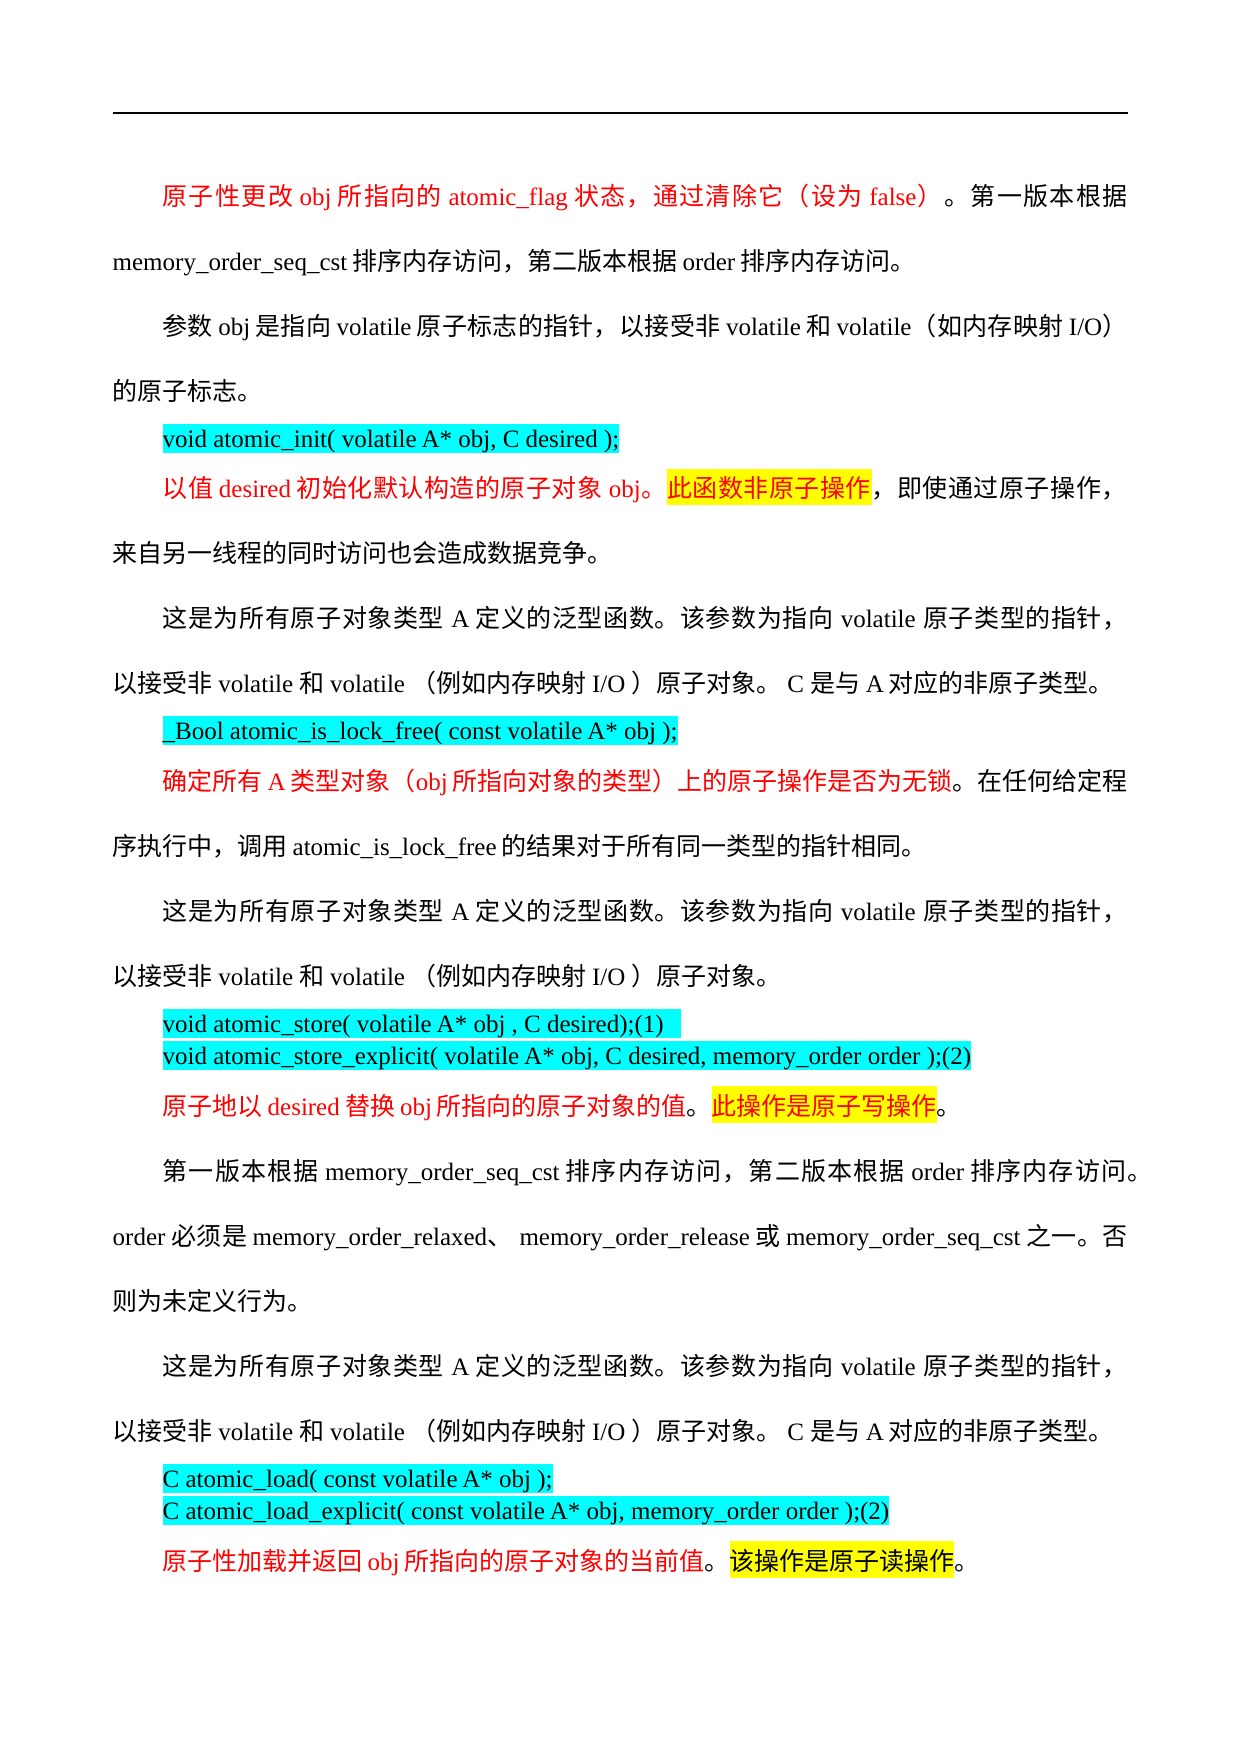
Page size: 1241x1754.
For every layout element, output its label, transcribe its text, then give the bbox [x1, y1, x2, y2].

text 原子性加载并返回obj所指向的原子对象的当前值。该操作是原子读操作。 [112, 1527, 1128, 1592]
text _Bool atomic_is_lock_free( const volatile A* obj ); [112, 714, 1128, 747]
text 这是为所有原子对象类型 A 定义的泛型函数。该参数为指向 volatile 原子类型的指针，以接受非 volatile 和 volatile （例如内存映射 I/O ）原子对象。 [112, 877, 1128, 1007]
text 以值desired初始化默认构造的原子对象obj。此函数非原子操作，即使通过原子操作，来自另一线程的同时访问也会造成数据竞争。 [112, 454, 1128, 584]
text 原子性更改obj所指向的atomic_flag状态，通过清除它（设为false）。第一版本根据memory_order_seq_cst排序内存访问，第二版本根据order排序内存访问。 [112, 162, 1128, 292]
text 参数obj是指向volatile原子标志的指针，以接受非volatile和volatile（如内存映射I/O）的原子标志。 [112, 292, 1128, 422]
text 确定所有A类型对象（obj所指向对象的类型）上的原子操作是否为无锁。在任何给定程序执行中，调用atomic_is_lock_free的结果对于所有同一类型的指针相同。 [112, 747, 1128, 877]
text 第一版本根据memory_order_seq_cst排序内存访问，第二版本根据order排序内存访问。order必须是memory_order_relaxed、 memory_order_release或memory_order_seq_cst之一。否则为未定义行为。 [112, 1137, 1128, 1332]
text C atomic_load_explicit( const volatile A* obj, memory_order order );(2) [112, 1494, 1128, 1527]
text 原子地以desired替换obj所指向的原子对象的值。此操作是原子写操作。 [112, 1072, 1128, 1137]
text 这是为所有原子对象类型 A 定义的泛型函数。该参数为指向 volatile 原子类型的指针，以接受非 volatile 和 volatile （例如内存映射 I/O ）原子对象。 C 是与 A 对应的非原子类型。 [112, 584, 1128, 714]
text void atomic_store_explicit( volatile A* obj, C desired, memory_order order );(2) [112, 1039, 1128, 1072]
text C atomic_load( const volatile A* obj ); [112, 1462, 1128, 1494]
text void atomic_init( volatile A* obj, C desired ); [112, 422, 1128, 454]
text void atomic_store( volatile A* obj , C desired);(1) [112, 1007, 1128, 1039]
text 这是为所有原子对象类型 A 定义的泛型函数。该参数为指向 volatile 原子类型的指针，以接受非 volatile 和 volatile （例如内存映射 I/O ）原子对象。 C 是与 A 对应的非原子类型。 [112, 1332, 1128, 1462]
